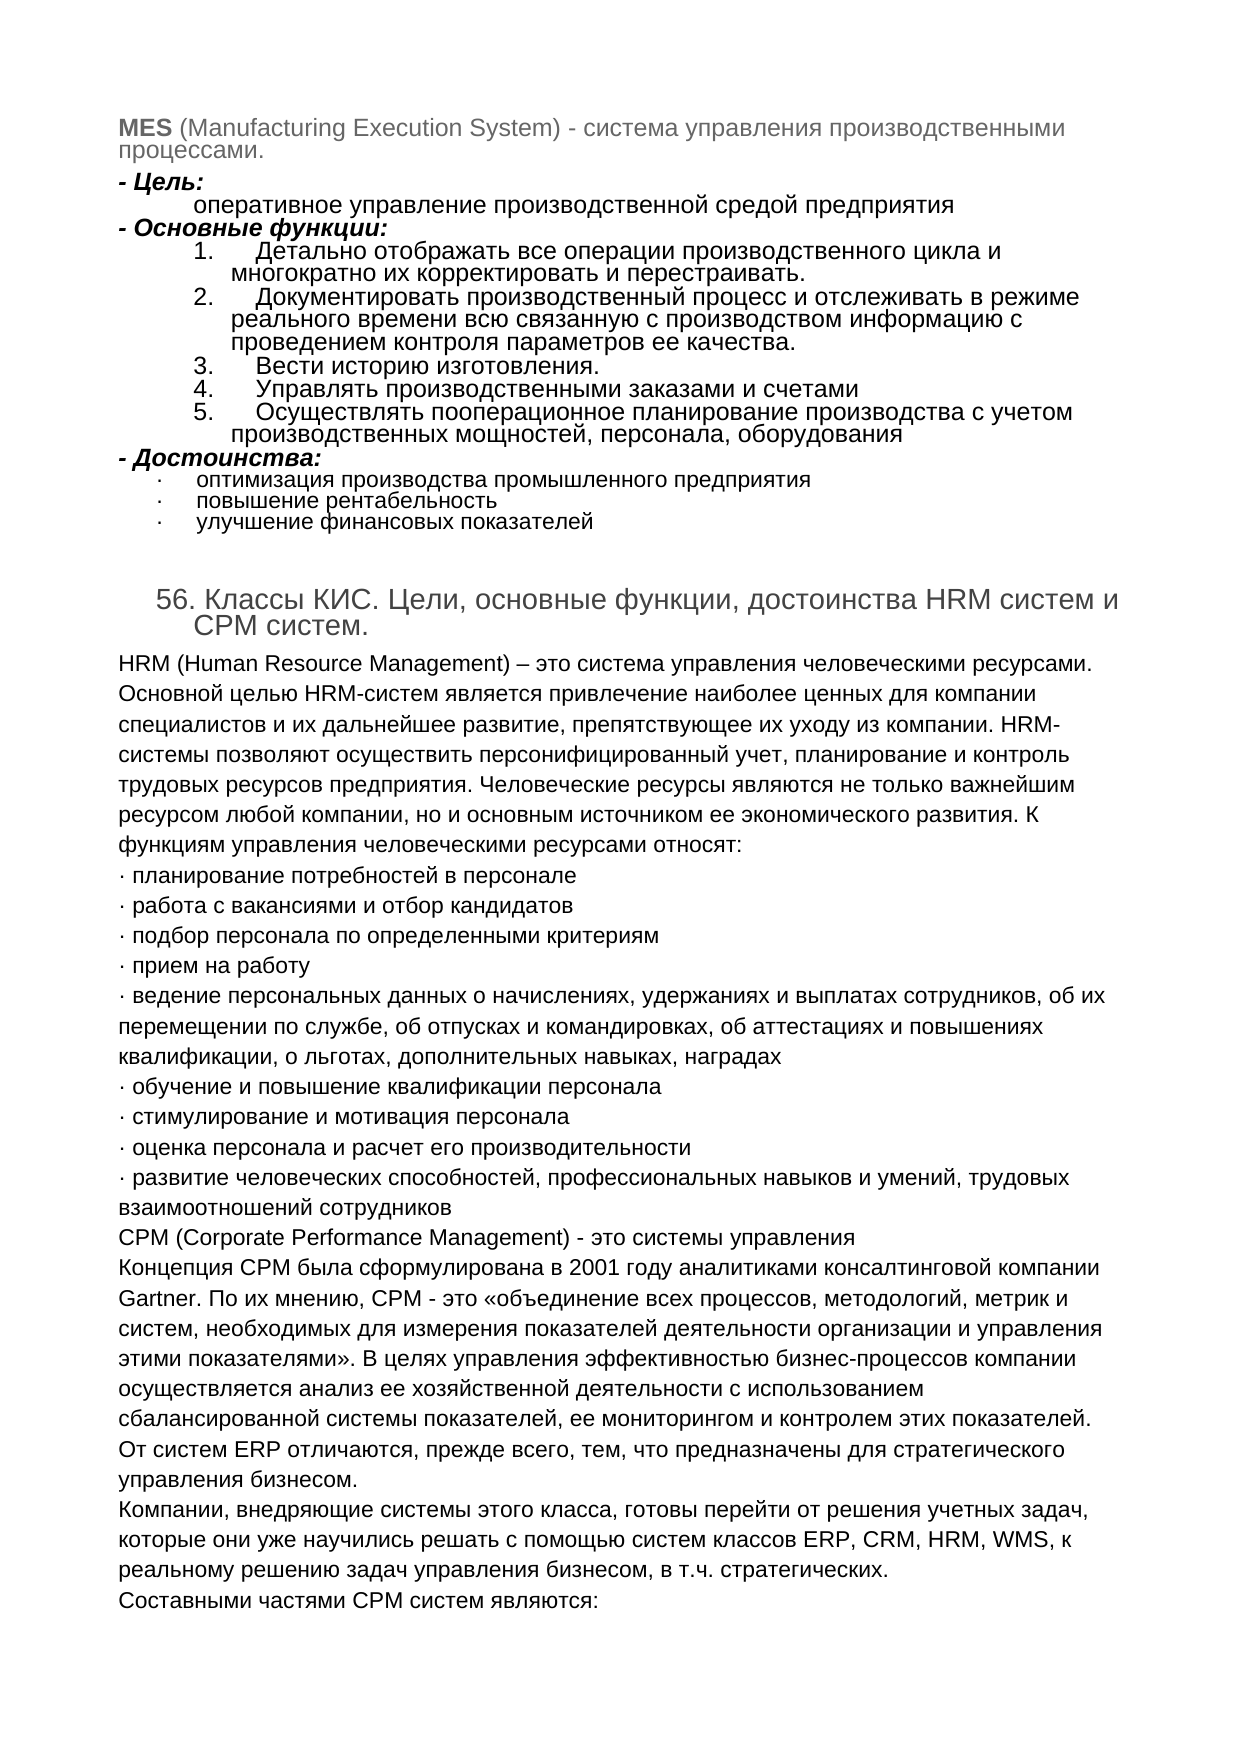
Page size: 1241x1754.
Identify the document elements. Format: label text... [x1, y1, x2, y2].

text · прием на работу [118, 952, 1122, 979]
text - Достоинства: [118, 448, 1122, 471]
text Концепция CPM была сформулирована в 2001 году аналитиками консалтинговой компании Gartner. По их мнению, CPM - это «объединение всех процессов, методологий, метрик и систем, необходимых для измерения показателей деятельности организации и управления этими показателями». В целях управления эффективностью бизнес-процессов компании осуществляется анализ ее хозяйственной деятельности с использованием сбалансированной системы показателей, ее мониторингом и контролем этих показателей. От систем ERP отличаются, прежде всего, тем, что предназначены для стратегического управления бизнесом. [118, 1254, 1122, 1492]
text - Основные функции: [118, 218, 281, 241]
text · улучшение финансовых показателей [330, 513, 1122, 534]
text 2. Документировать производственный процесс и отслеживать в режиме реального времени всю связанную с производством информацию с проведением контроля параметров ее качества. [193, 287, 1122, 356]
text CPM (Corporate Performance Management) - это системы управления [118, 1224, 1122, 1251]
text · повышение рентабельность [156, 492, 1122, 513]
text 5. Осуществлять пооперационное планирование производства с учетом производственных мощностей, персонала, оборудования [193, 402, 1122, 448]
text Составными частями CPM систем являются: [118, 1587, 1122, 1613]
text 4. Управлять производственными заказами и счетами [193, 379, 1122, 402]
text оперативное управление производственной средой предприятия [193, 195, 1122, 218]
text · подбор персонала по определенными критериям [118, 922, 1122, 948]
text · развитие человеческих способностей, профессиональных навыков и умений, трудовых взаимоотношений сотрудников [118, 1164, 1122, 1220]
text HRM (Human Resource Management) – это система управления человеческими ресурсами. [118, 650, 1122, 677]
text · планирование потребностей в персонале [118, 862, 1122, 888]
text - Основные функции: [280, 218, 1122, 241]
text · оптимизация производства промышленного предприятия [156, 471, 1122, 492]
text - Цель: [118, 172, 1122, 195]
text · обучение и повышение квалификации персонала [118, 1073, 1122, 1099]
text Основной целью HRM-систем является привлечение наиболее ценных для компании специалистов и их дальнейшее развитие, препятствующее их уходу из компании. HRM-системы позволяют осуществить персонифицированный учет, планирование и контроль трудовых ресурсов предприятия. Человеческие ресурсы являются не только важнейшим ресурсом любой компании, но и основным источником ее экономического развития. К функциям управления человеческими ресурсами относят: [118, 680, 1122, 858]
text 1. Детально отображать все операции производственного цикла и многократно их корректировать и перестраивать. [193, 241, 1122, 287]
text Компании, внедряющие системы этого класса, готовы перейти от решения учетных задач, которые они уже научились решать с помощью систем классов ERP, CRM, HRM, WMS, к реальному решению задач управления бизнесом, в т.ч. стратегических. [118, 1496, 1122, 1583]
text 3. Вести историю изготовления. [193, 356, 1122, 379]
text · ведение персональных данных о начислениях, удержаниях и выплатах сотрудников, об их перемещении по службе, об отпусках и командировках, об аттестациях и повышениях квалификации, о льготах, дополнительных навыках, наградах [118, 982, 1122, 1069]
subtitle MES (Manufacturing Execution System) - система управления производственными процессами. [118, 118, 1122, 164]
text · улучшение финансовых показателей [156, 513, 329, 534]
subtitle 56. Классы КИС. Цели, основные функции, достоинства HRM систем и CPM систем. [156, 588, 1122, 642]
text · оценка персонала и расчет его производительности [118, 1133, 1122, 1160]
text · работа с вакансиями и отбор кандидатов [118, 892, 1122, 918]
text · стимулирование и мотивация персонала [118, 1103, 1122, 1130]
